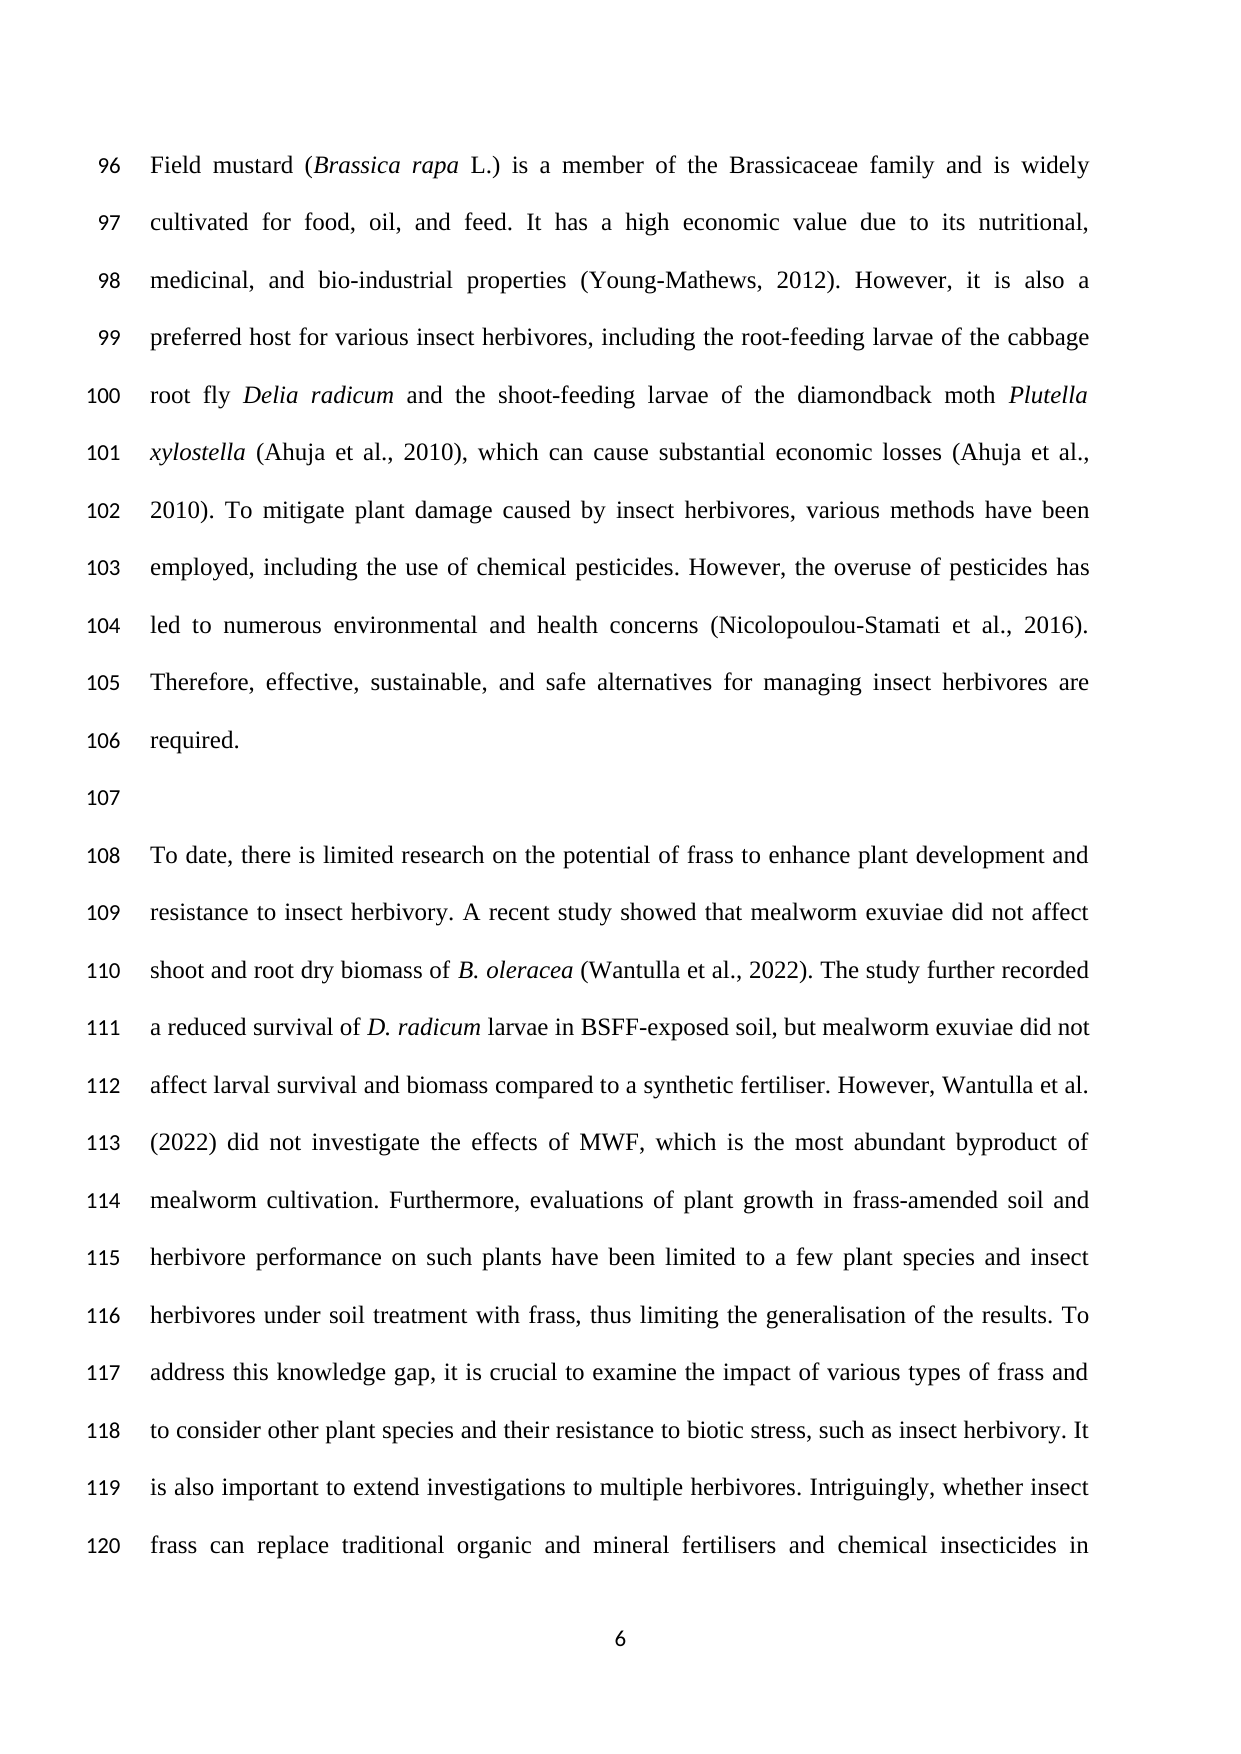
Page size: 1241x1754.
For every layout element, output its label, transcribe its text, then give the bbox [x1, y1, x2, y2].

text Field mustard (Brassica rapa L.) is a member of the Brassicaceae family and is widely cultivated for food, oil, and feed. It has a high economic value due to its nutritional, medicinal, and bio-industrial properties (Young-Mathews, 2012). However, it is also a preferred host for various insect herbivores, including the root-feeding larvae of the cabbage root fly Delia radicum and the shoot-feeding larvae of the diamondback moth Plutella xylostella (Ahuja et al., 2010), which can cause substantial economic losses (Ahuja et al., 2010). To mitigate plant damage caused by insect herbivores, various methods have been employed, including the use of chemical pesticides. However, the overuse of pesticides has led to numerous environmental and health concerns (Nicolopoulou-Stamati et al., 2016). Therefore, effective, sustainable, and safe alternatives for managing insect herbivores are required. [150, 150, 1090, 754]
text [150, 840, 1090, 1559]
